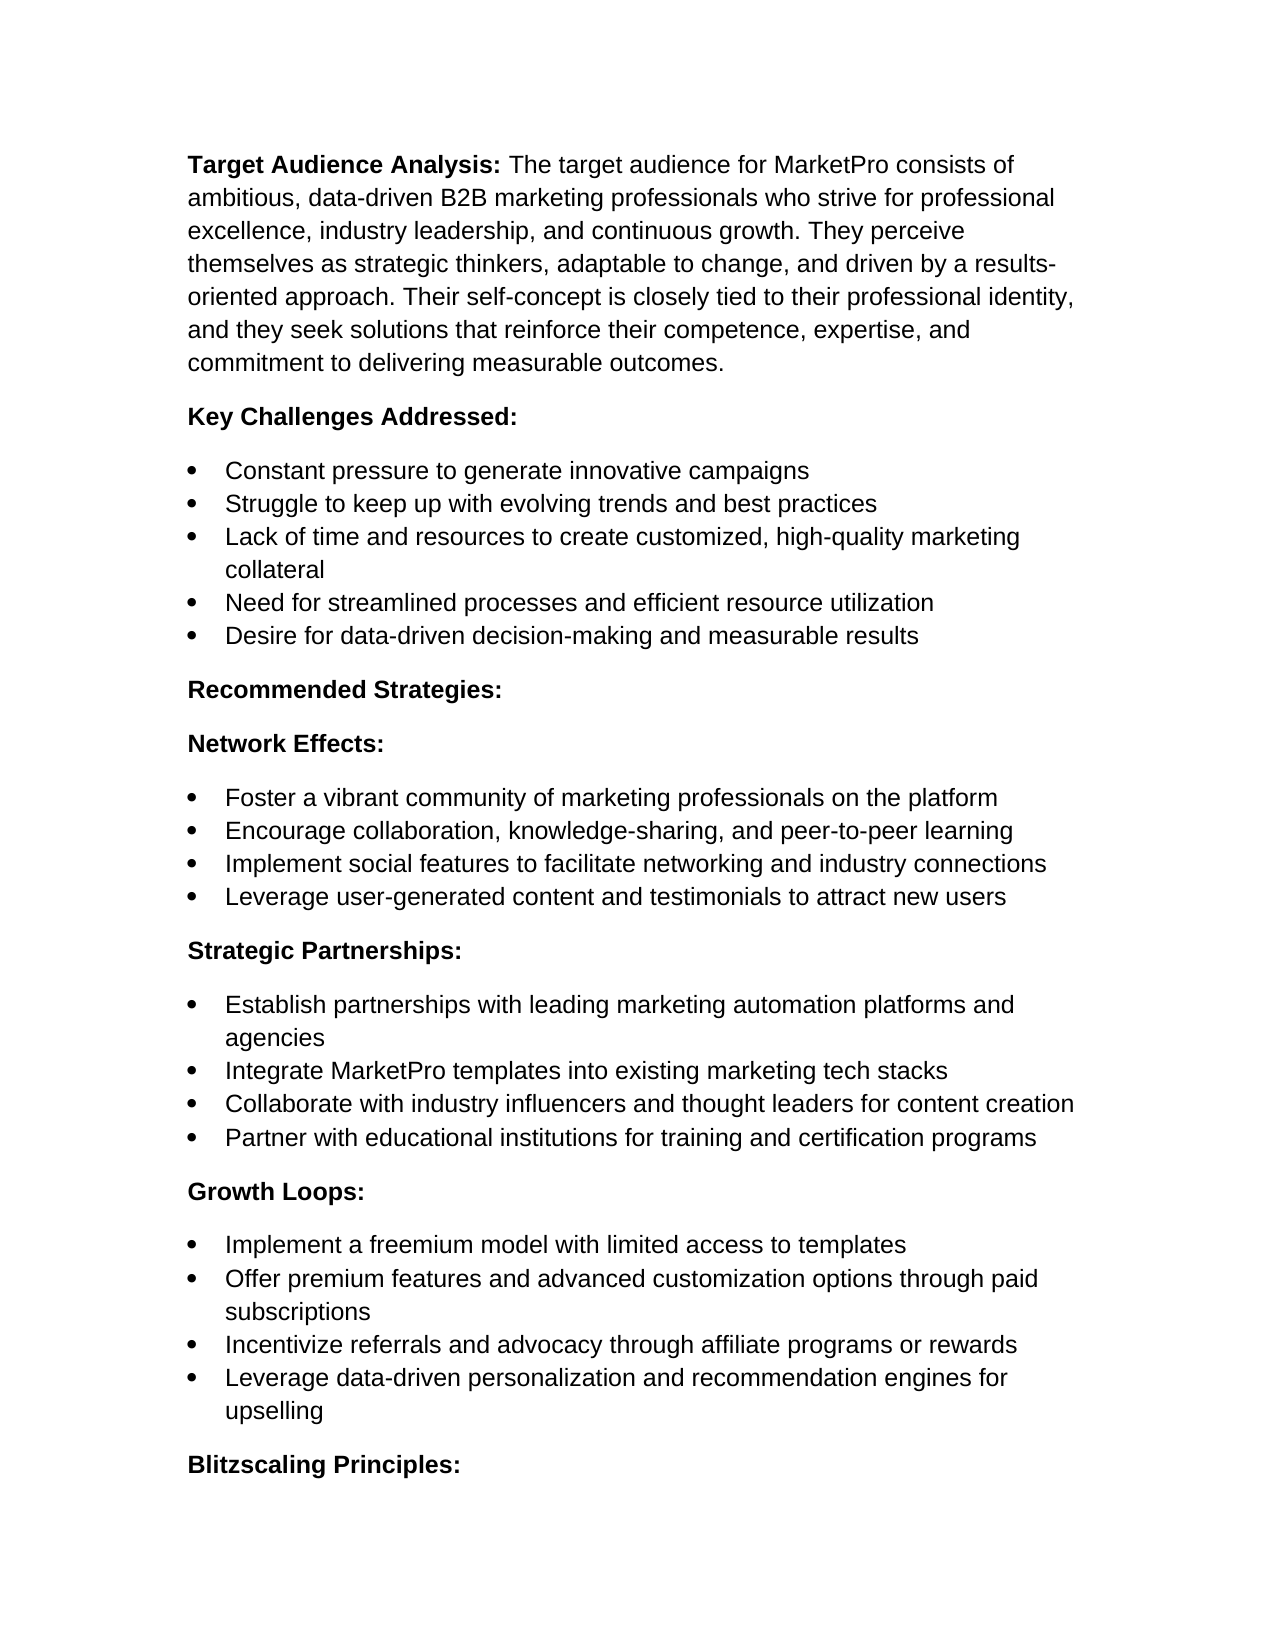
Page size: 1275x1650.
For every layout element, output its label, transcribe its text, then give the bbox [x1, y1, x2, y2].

list Implement a freemium model with limited access to templates [187, 1230, 1087, 1259]
list Offer premium features and advanced customization options through paid subscriptions [187, 1263, 1087, 1325]
text Growth Loops: [187, 1177, 1087, 1205]
list Constant pressure to generate innovative campaigns [187, 456, 1087, 485]
list Encourage collaboration, knowledge-sharing, and peer-to-peer learning [187, 816, 1087, 845]
list Integrate MarketPro templates into existing marketing tech stacks [187, 1056, 1087, 1085]
list Struggle to keep up with evolving trends and best practices [187, 489, 1087, 518]
text Recommended Strategies: [187, 675, 1087, 704]
text Blitzscaling Principles: [187, 1450, 1087, 1478]
list Implement social features to facilitate networking and industry connections [187, 849, 1087, 878]
text Target Audience Analysis: The target audience for MarketPro consists of ambitious, data-driven B2B marketing professionals who strive for professional excellence, industry leadership, and continuous growth. They perceive themselves as strategic thinkers, adaptable to change, and driven by a results-oriented approach. Their self-concept is closely tied to their professional identity, and they seek solutions that reinforce their competence, expertise, and commitment to delivering measurable outcomes. [187, 150, 1087, 377]
list Desire for data-driven decision-making and measurable results [187, 621, 1087, 650]
list Leverage data-driven personalization and recommendation engines for upselling [187, 1363, 1087, 1425]
list Establish partnerships with leading marketing automation platforms and agencies [187, 990, 1087, 1052]
list Lack of time and resources to create customized, high-quality marketing collateral [187, 522, 1087, 584]
list Collaborate with industry influencers and thought leaders for content creation [187, 1089, 1087, 1118]
list Partner with educational institutions for training and certification programs [187, 1123, 1087, 1151]
list Leverage user-generated content and testimonials to attract new users [187, 882, 1087, 911]
list Need for streamlined processes and efficient resource utilization [187, 588, 1087, 617]
text Network Effects: [187, 729, 1087, 758]
list Foster a vibrant community of marketing professionals on the platform [187, 783, 1087, 812]
list Incentivize referrals and advocacy through affiliate programs or rewards [187, 1330, 1087, 1358]
text Strategic Partnerships: [187, 936, 1087, 965]
text Key Challenges Addressed: [187, 402, 1087, 431]
